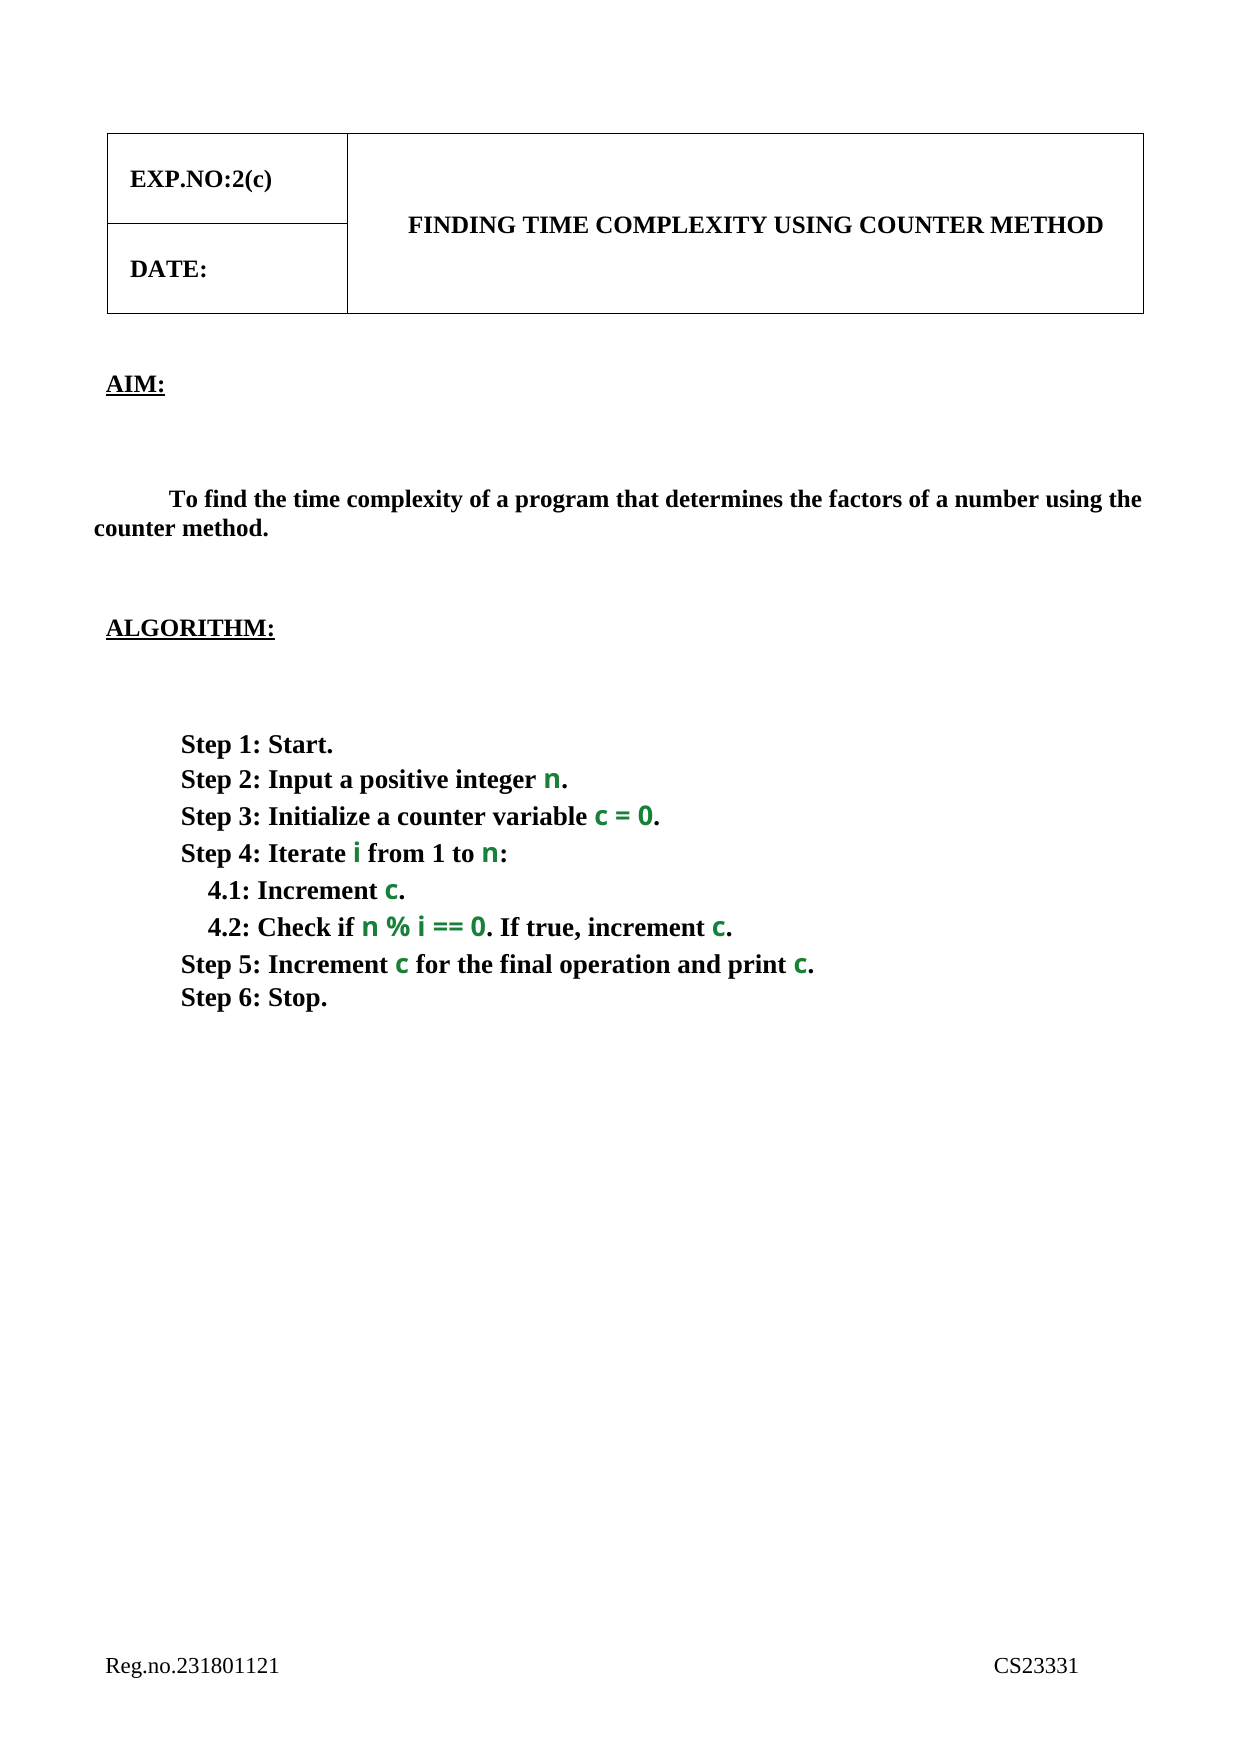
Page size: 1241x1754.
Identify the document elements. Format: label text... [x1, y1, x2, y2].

text Step 1: Start. [181, 728, 1155, 760]
table_cell DATE: [108, 224, 347, 313]
text Step 4: Iterate i from 1 to n: [181, 833, 1155, 870]
text Step 2: Input a positive integer n. [181, 760, 1155, 797]
text To find the time complexity of a program that determines the factors of a number using the counter method. [94, 484, 1155, 542]
table_header FINDING TIME COMPLEXITY USING COUNTER METHOD [348, 134, 1143, 313]
text Step 3: Initialize a counter variable c = 0. [181, 797, 1155, 833]
text 4.2: Check if n % i == 0. If true, increment c. [181, 907, 1155, 944]
text Step 6: Stop. [181, 981, 1155, 1012]
text 4.1: Increment c. [181, 870, 1155, 907]
text Step 5: Increment c for the final operation and print c. [181, 944, 1155, 981]
text AIM: [106, 369, 1155, 398]
text ALGORITHM: [106, 613, 1155, 642]
table_header EXP.NO:2(c) [108, 134, 347, 223]
